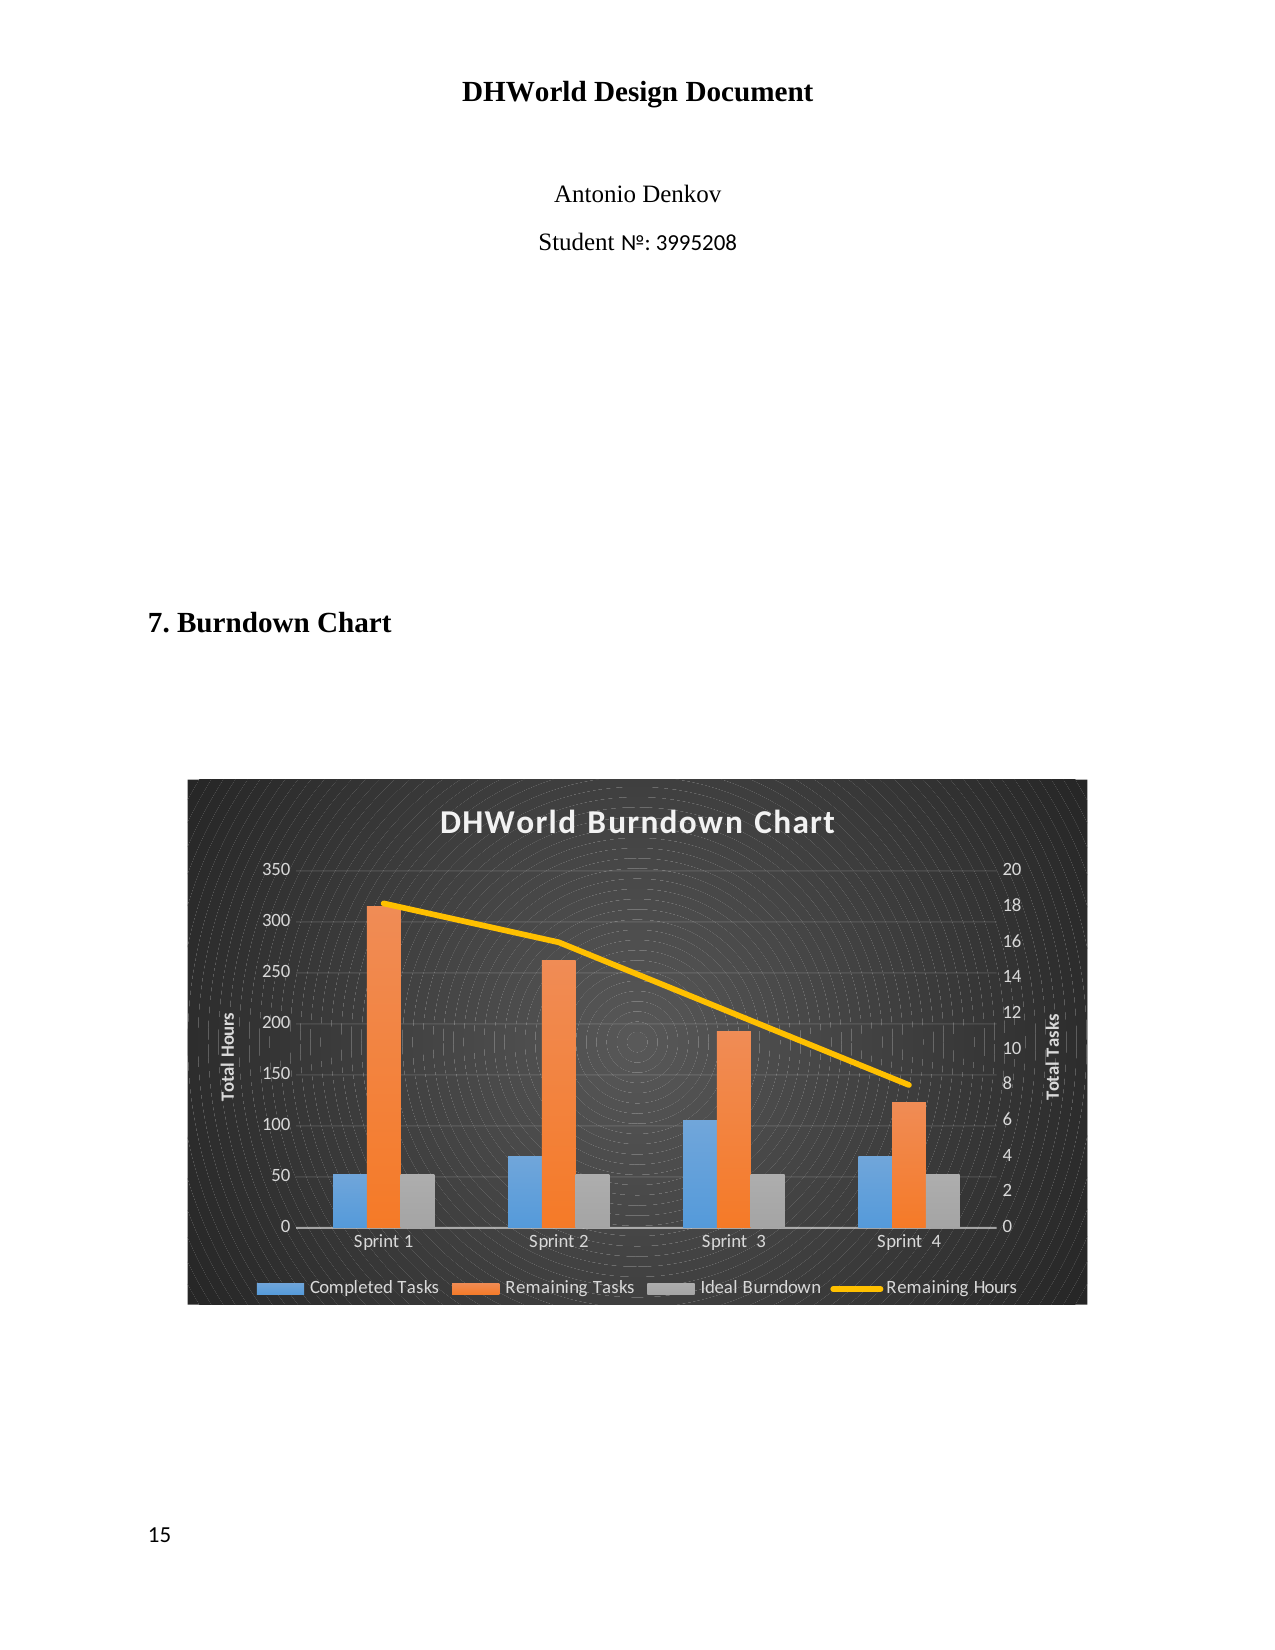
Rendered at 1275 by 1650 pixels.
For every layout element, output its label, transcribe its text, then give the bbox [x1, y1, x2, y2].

text 7. Burndown Chart [148, 606, 1127, 639]
